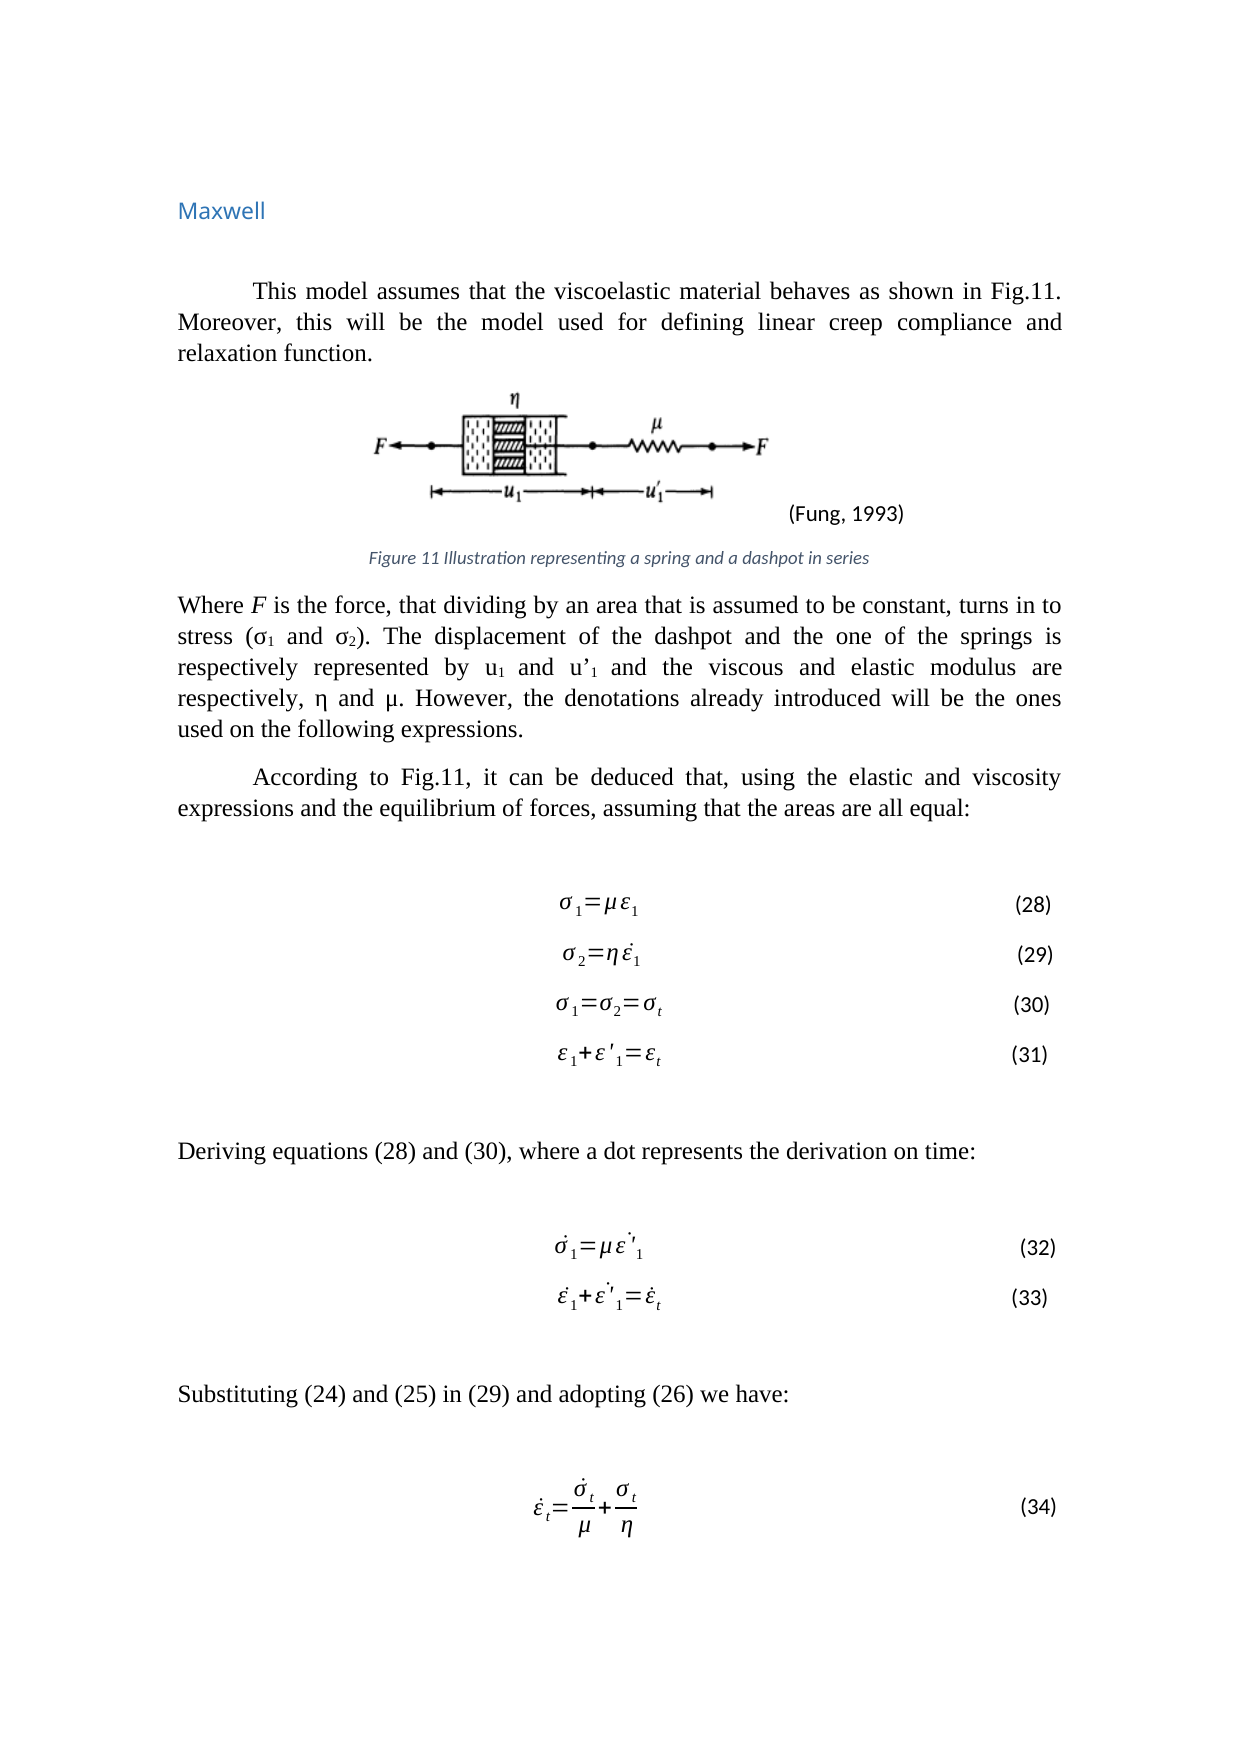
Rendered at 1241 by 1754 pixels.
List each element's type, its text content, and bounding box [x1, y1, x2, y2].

text (28) [177, 888, 1063, 919]
subtitle Maxwell [177, 195, 1063, 227]
text This model assumes that the viscoelastic material behaves as shown in Fig.11. Moreover, this will be the model used for defining linear creep compliance and relaxation function. [177, 276, 1063, 367]
text Substituting (24) and (25) in (29) and adopting (26) we have: [177, 1379, 1063, 1408]
text (33) [177, 1282, 1063, 1313]
text According to Fig.11, it can be deduced that, using the elastic and viscosity expressions and the equilibrium of forces, assuming that the areas are all equal: [177, 762, 1063, 821]
text Deriving equations (28) and (30), where a dot represents the derivation on time: [177, 1136, 1063, 1164]
text Where F is the force, that dividing by an area that is assumed to be constant, turns in to stress (σ1 and σ2). The displacement of the dashpot and the one of the springs is respectively represented by u1 and u’1 and the viscous and elastic modulus are respectively, η and μ. However, the denotations already introduced will be the ones used on the following expressions. [177, 590, 1063, 743]
text (31) [177, 1039, 1063, 1070]
text (32) [177, 1231, 1063, 1263]
text (29) [177, 938, 1063, 970]
text (34) [177, 1474, 1063, 1537]
picture [335, 385, 783, 522]
text (30) [177, 988, 1063, 1020]
